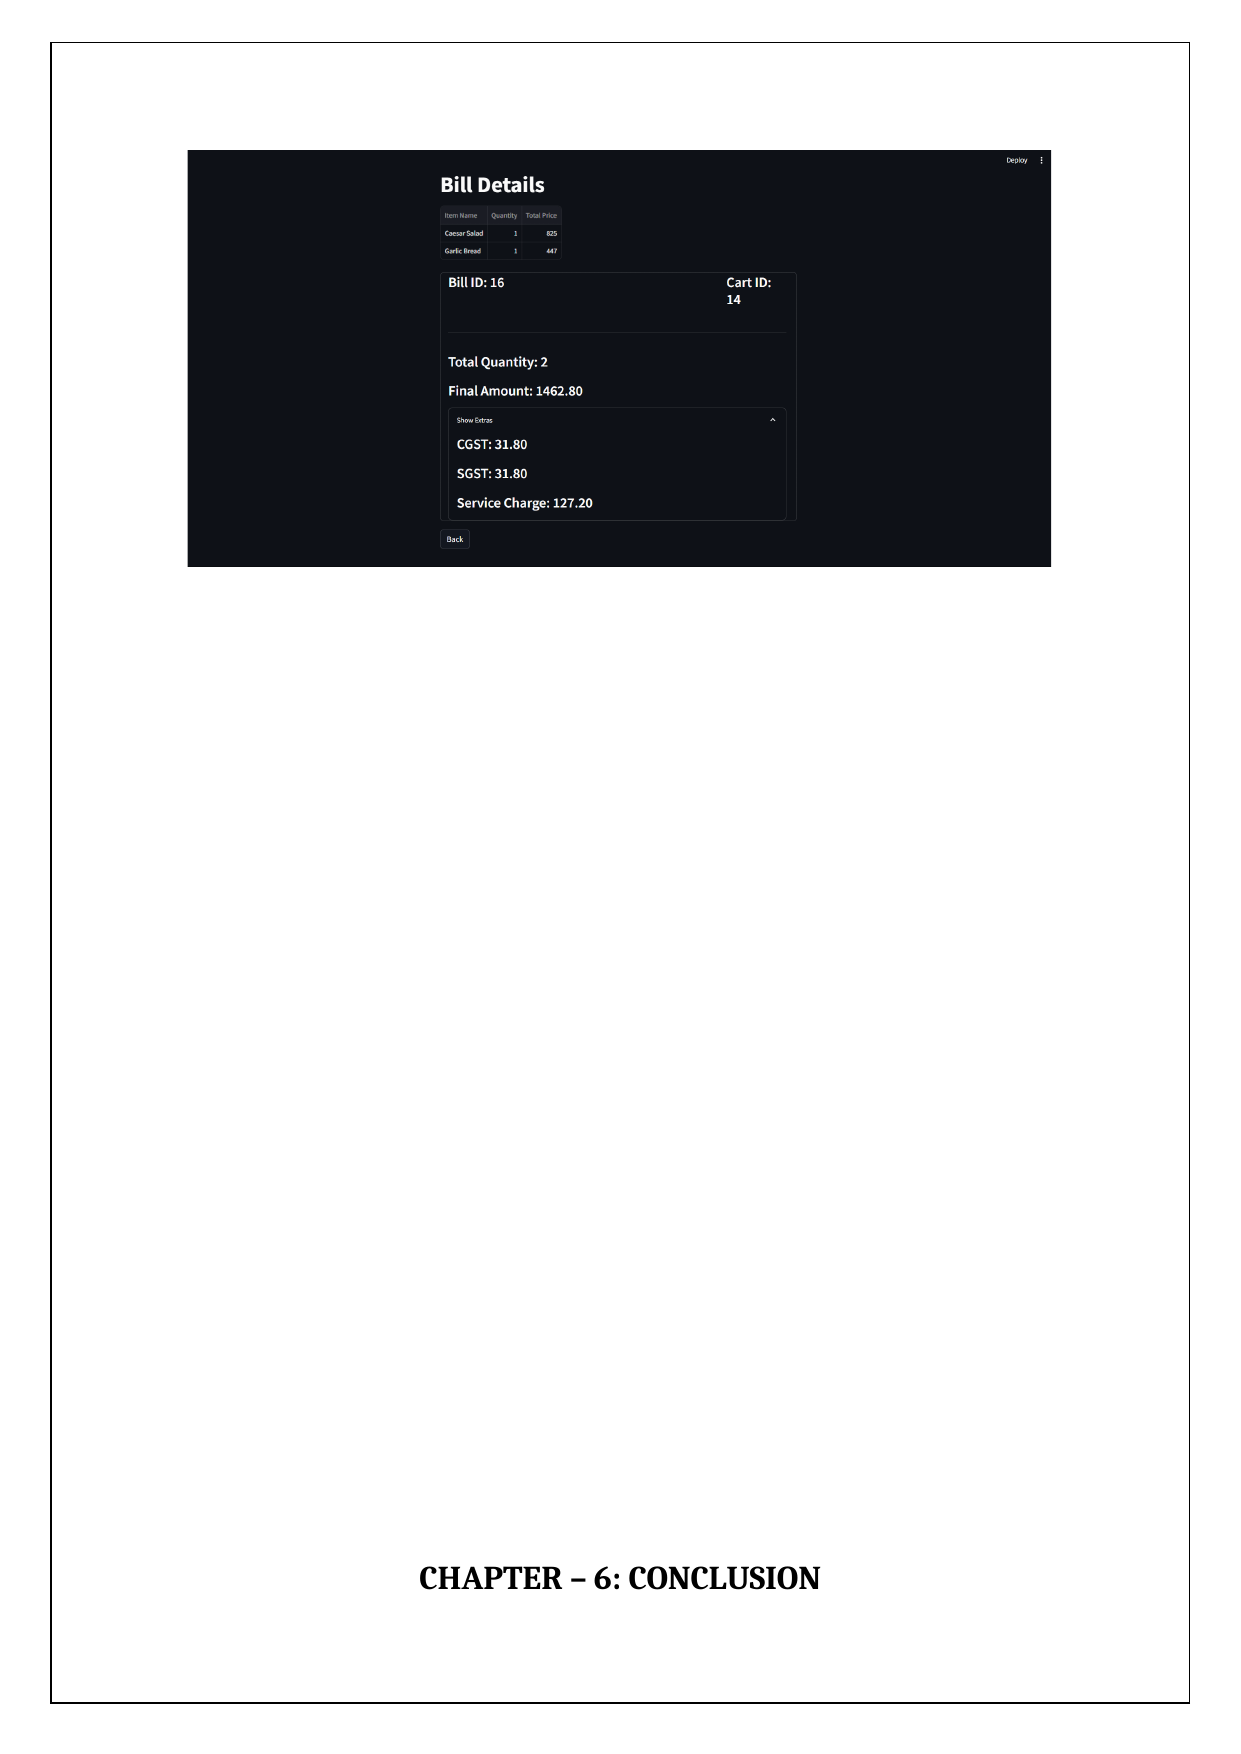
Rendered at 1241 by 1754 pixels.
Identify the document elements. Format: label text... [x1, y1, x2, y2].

subtitle CHAPTER – 6: CONCLUSION [187, 1559, 1053, 1597]
picture [187, 150, 1052, 567]
